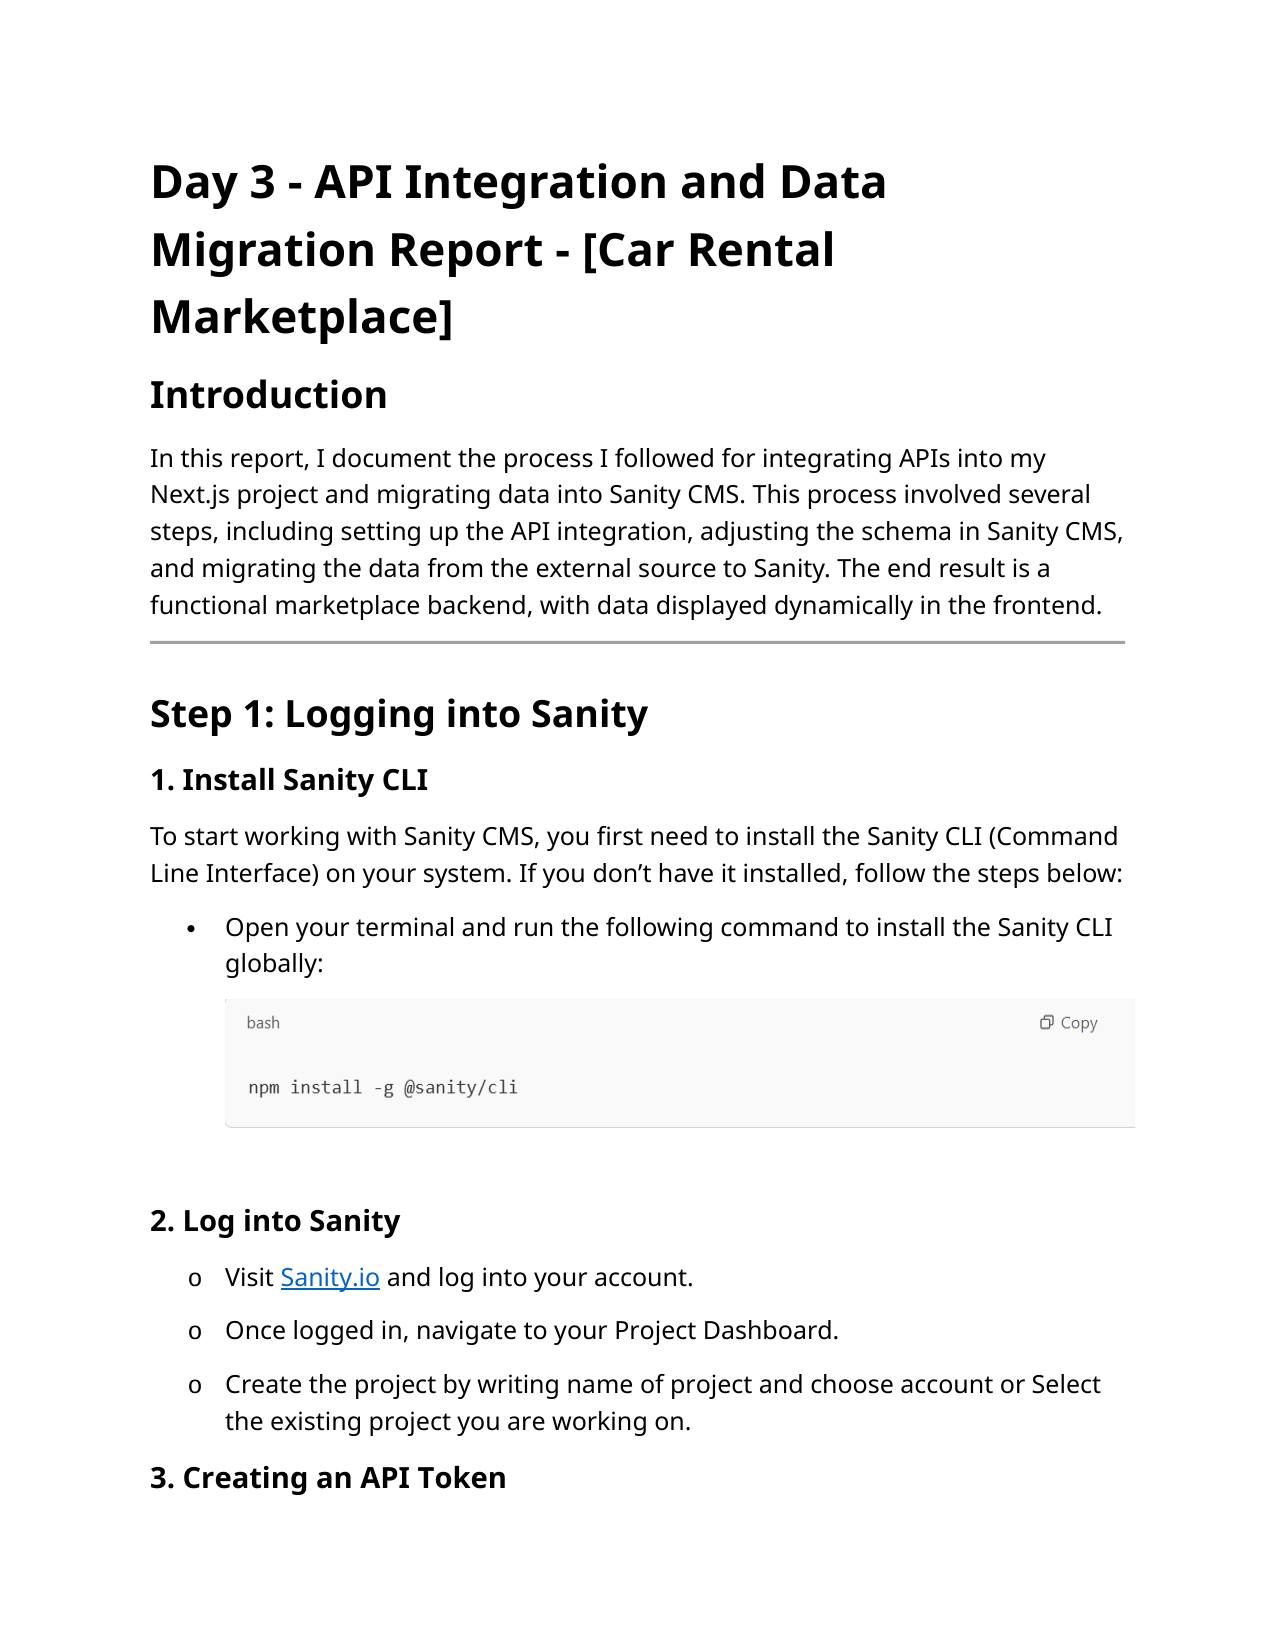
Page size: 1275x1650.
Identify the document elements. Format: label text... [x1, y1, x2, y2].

text Step 1: Logging into Sanity [150, 688, 1125, 739]
text Introduction [150, 368, 1125, 419]
text 3. Creating an API Token [150, 1457, 1125, 1497]
text 1. Install Sanity CLI [150, 759, 1125, 799]
text 2. Log into Sanity [150, 1200, 1125, 1239]
text To start working with Sanity CMS, you first need to install the Sanity CLI (Command Line Interface) on your system. If you don’t have it installed, follow the steps below: [150, 819, 1125, 890]
text In this report, I document the process I followed for integrating APIs into my Next.js project and migrating data into Sanity CMS. This process involved several steps, including setting up the API integration, adjusting the schema in Sanity CMS, and migrating the data from the external source to Sanity. The end result is a functional marketplace backend, with data displayed dynamically in the frontend. [150, 440, 1125, 621]
list Create the project by writing name of project and choose account or Select the existing project you are working on. [187, 1367, 1125, 1438]
list Open your terminal and run the following command to install the Sanity CLI globally: [187, 909, 1125, 980]
text Day 3 - API Integration and Data Migration Report - [Car Rental Marketplace] [150, 150, 1125, 347]
list Visit Sanity.io and log into your account. [187, 1259, 1125, 1293]
list Once logged in, navigate to your Project Dashboard. [187, 1313, 1125, 1347]
picture [225, 999, 1136, 1128]
